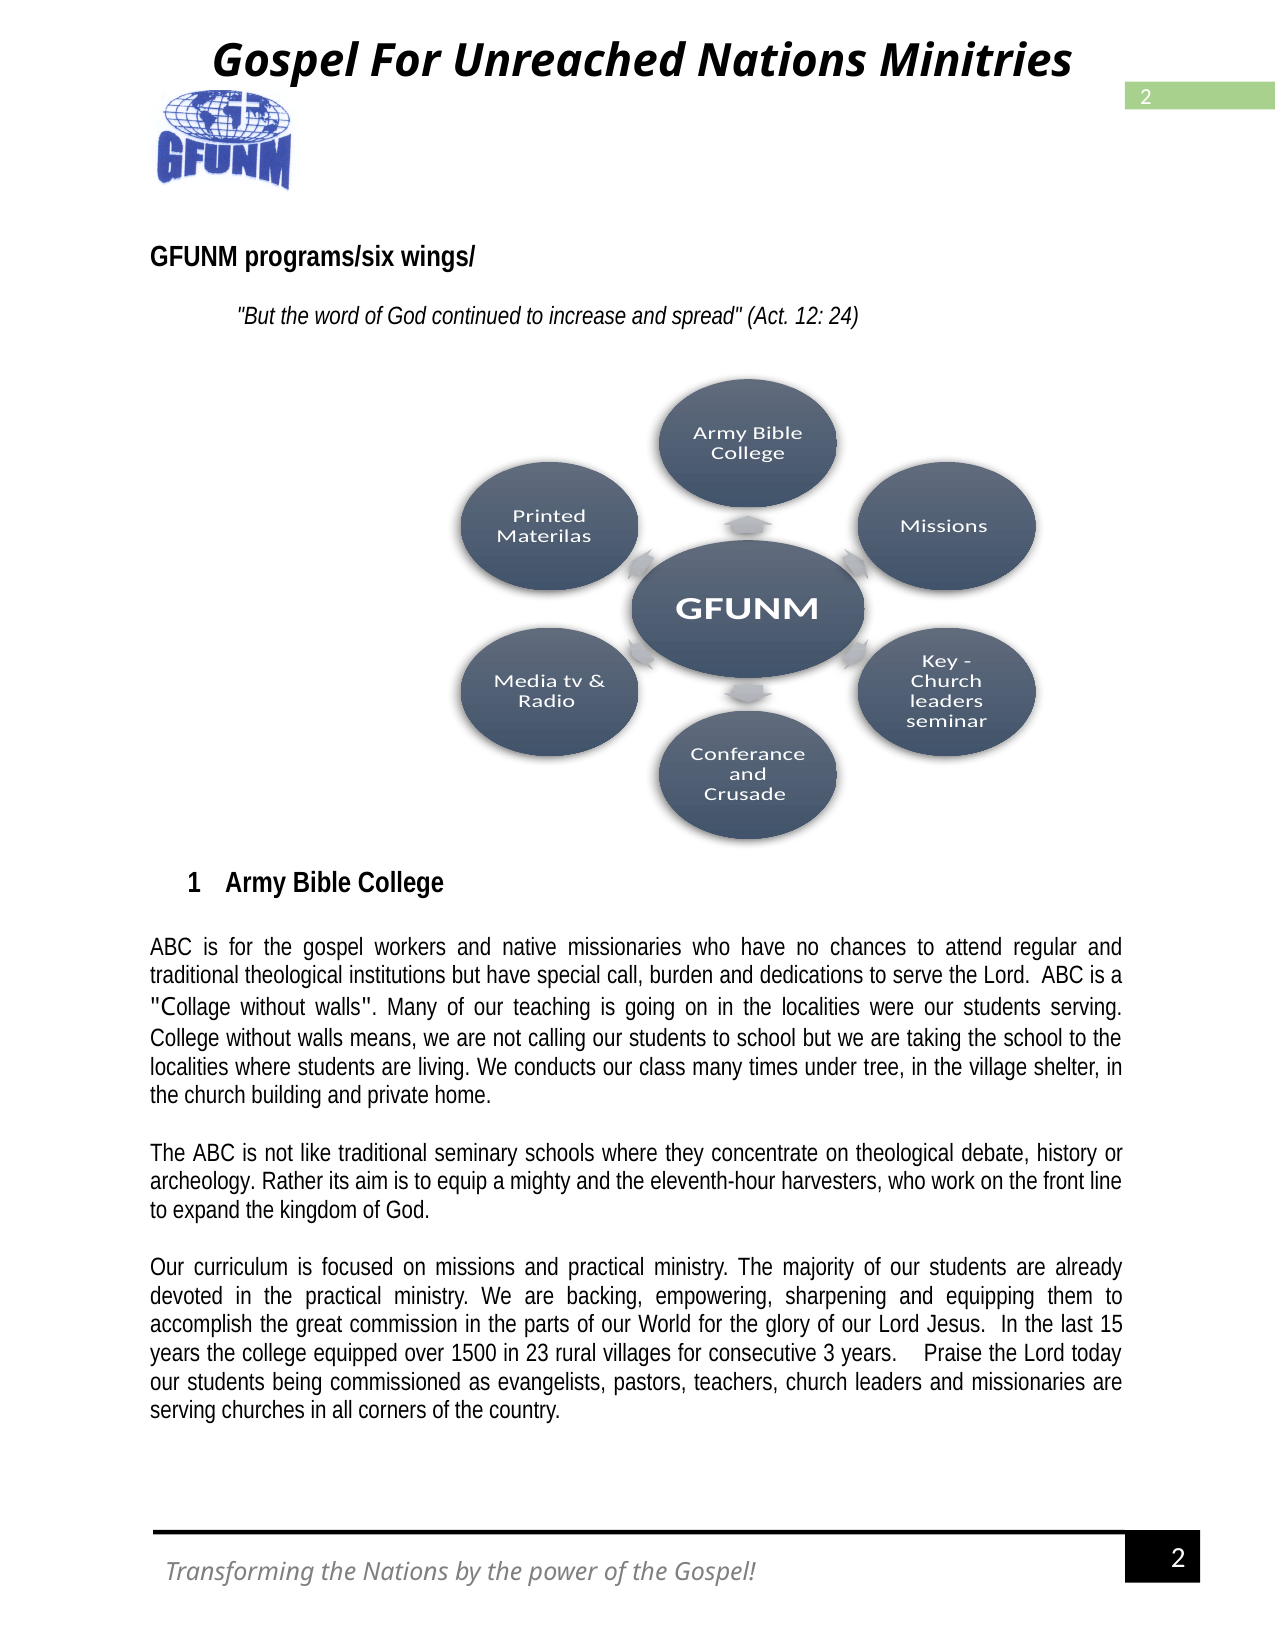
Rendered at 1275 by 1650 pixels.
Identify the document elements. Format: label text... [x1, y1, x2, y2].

list Army Bible College [187, 865, 1125, 898]
picture [150, 90, 300, 192]
text ABC is for the gospel workers and native missionaries who have no chances to attend regular and traditional theological institutions but have special call, burden and dedications to serve the Lord. ABC is a "Collage without walls". Many of our teaching is going on in the localities were our students serving. College without walls means, we are not calling our students to school but we are taking the school to the localities where students are living. We conducts our class many times under tree, in the village shelter, in the church building and private home. [150, 932, 1125, 1109]
text Our curriculum is focused on missions and practical ministry. The majority of our students are already devoted in the practical ministry. We are backing, empowering, sharpening and equipping them to accomplish the great commission in the parts of our World for the glory of our Lord Jesus. In the last 15 years the college equipped over 1500 in 23 rural villages for consecutive 3 years. Praise the Lord today our students being commissioned as evangelists, pastors, teachers, church leaders and missionaries are serving churches in all corners of the country. [150, 1252, 1125, 1424]
text "But the word of God continued to increase and spread" (Act. 12: 24) [150, 301, 1125, 329]
text GFUNM programs/six wings/ [150, 239, 1125, 273]
text The ABC is not like traditional seminary schools where they concentrate on theological debate, history or archeology. Rather its aim is to equip a mighty and the eleventh-hour harvesters, who work on the front line to expand the kingdom of God. [150, 1138, 1125, 1223]
